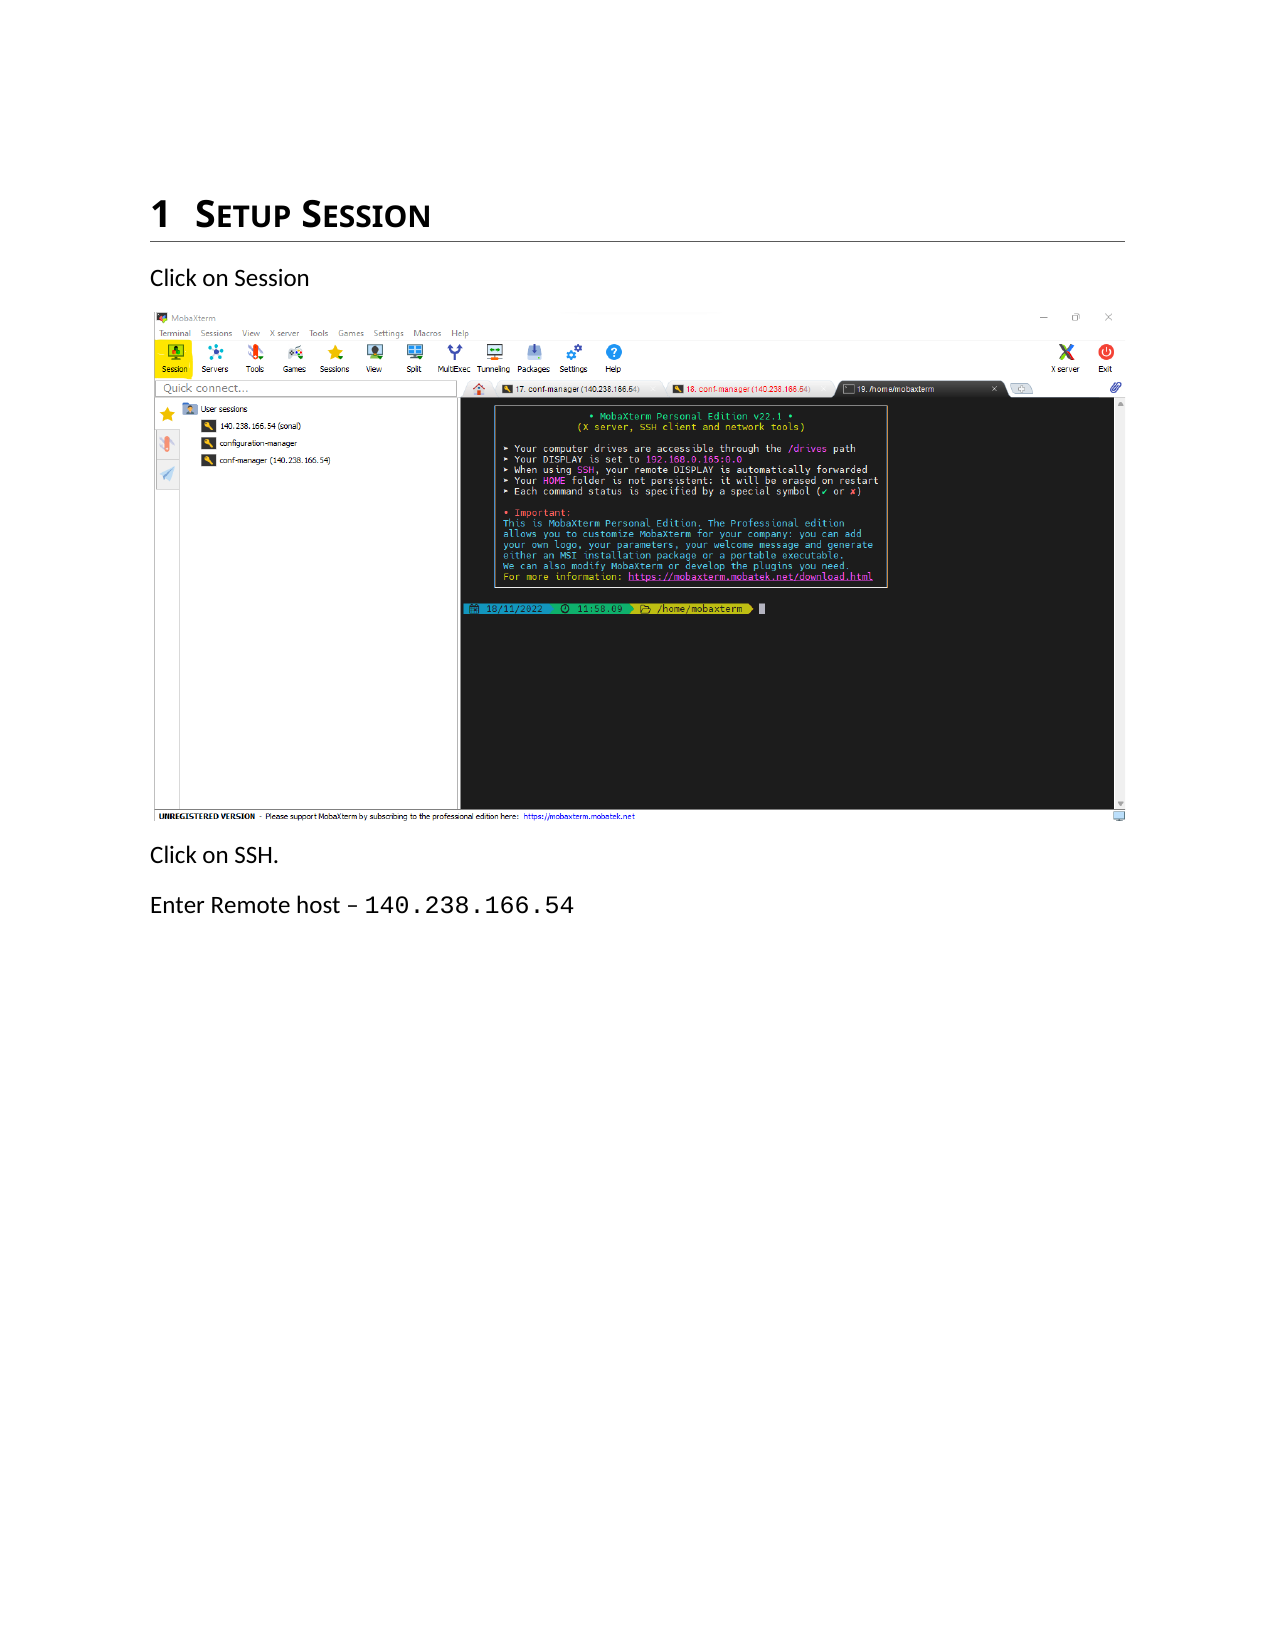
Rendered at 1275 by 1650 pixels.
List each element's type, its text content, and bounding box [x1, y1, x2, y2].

text Click on SSH. [150, 840, 1125, 870]
text Click on Session [150, 262, 1125, 293]
picture [150, 312, 1125, 821]
subtitle Setup Session [150, 187, 1125, 241]
text Enter Remote host – 140.238.166.54 [150, 889, 1125, 921]
